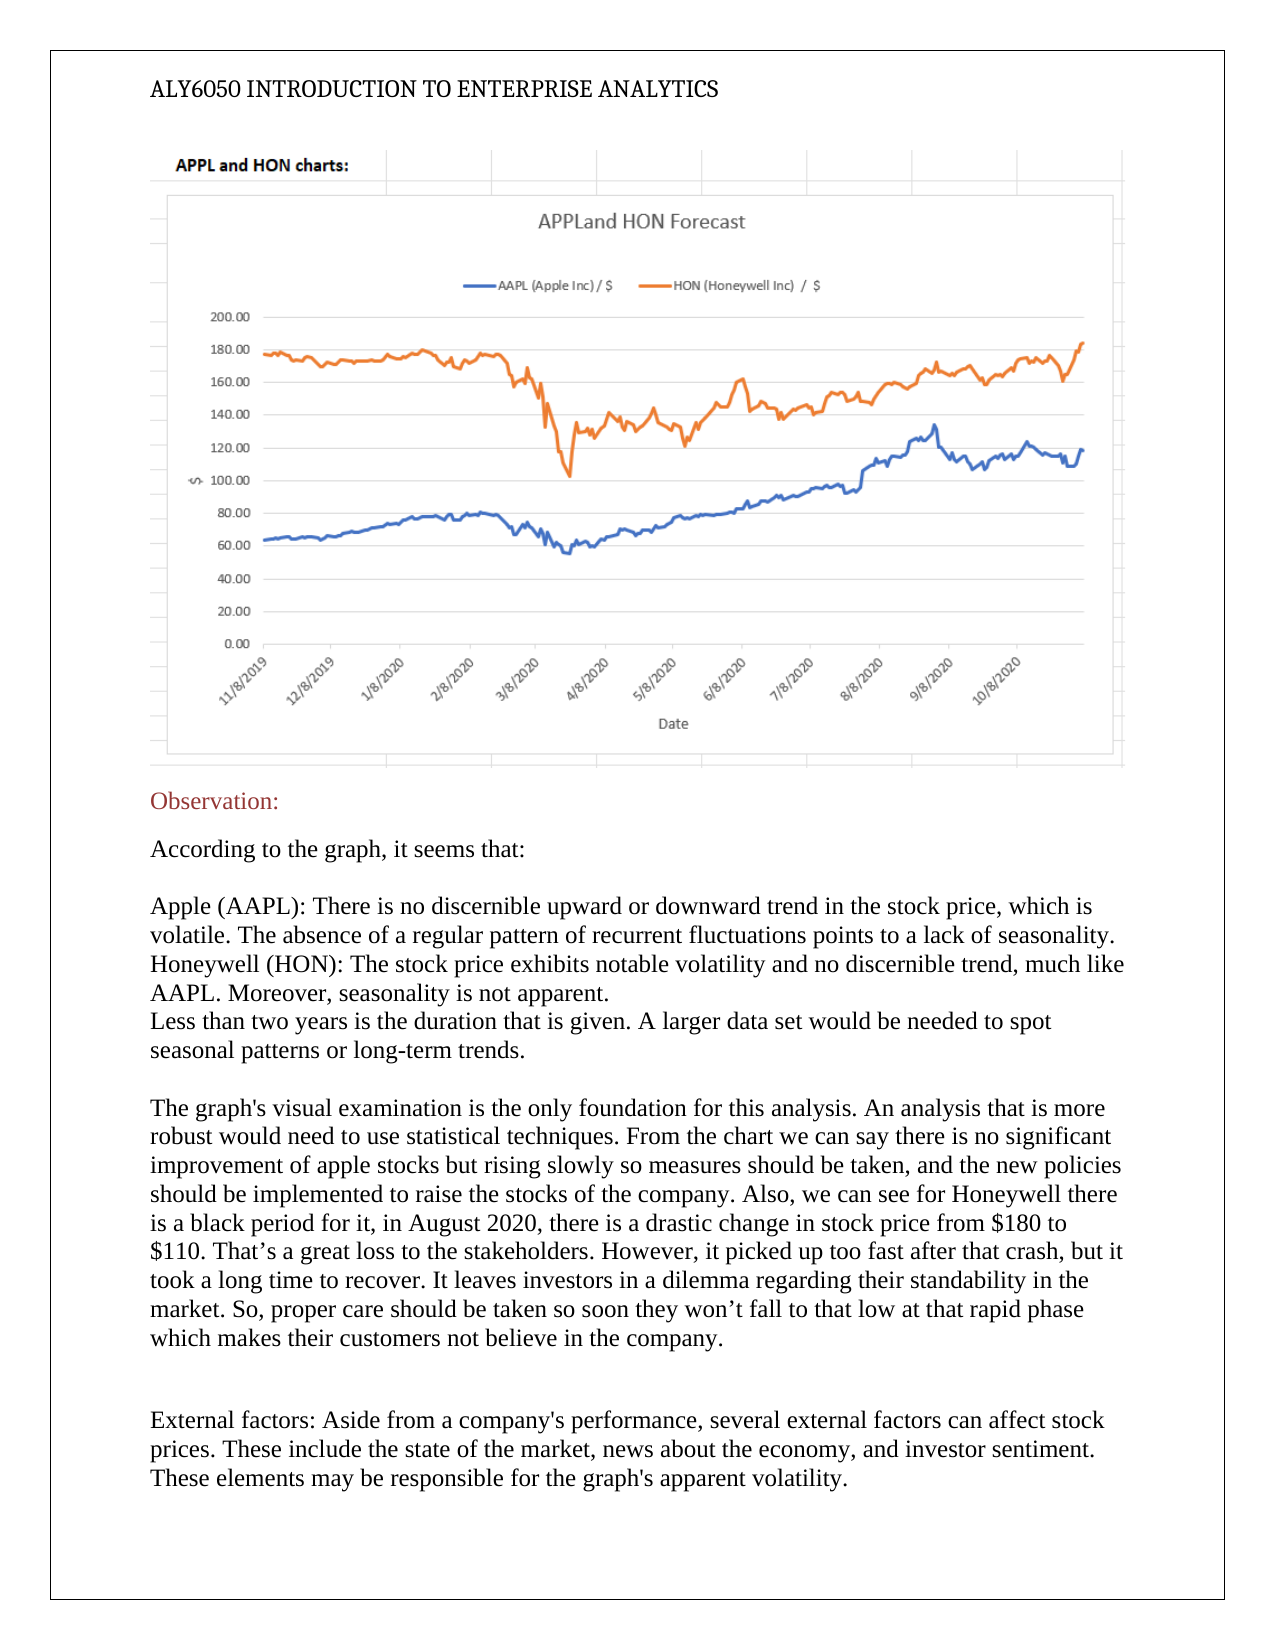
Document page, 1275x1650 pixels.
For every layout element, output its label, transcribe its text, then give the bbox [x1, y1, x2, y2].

text According to the graph, it seems that: Apple (AAPL): There is no discernible upward or downward trend in the stock price, which is volatile. The absence of a regular pattern of recurrent fluctuations points to a lack of seasonality. Honeywell (HON): The stock price exhibits notable volatility and no discernible trend, much like AAPL. Moreover, seasonality is not apparent. Less than two years is the duration that is given. A larger data set would be needed to spot seasonal patterns or long-term trends. The graph's visual examination is the only foundation for this analysis. An analysis that is more robust would need to use statistical techniques. From the chart we can say there is no significant improvement of apple stocks but rising slowly so measures should be taken, and the new policies should be implemented to raise the stocks of the company. Also, we can see for Honeywell there is a black period for it, in August 2020, there is a drastic change in stock price from $180 to $110. That’s a great loss to the stakeholders. However, it picked up too fast after that crash, but it took a long time to recover. It leaves investors in a dilemma regarding their standability in the market. So, proper care should be taken so soon they won’t fall to that low at that rapid phase which makes their customers not believe in the company. [150, 834, 1125, 1380]
picture [150, 150, 1125, 768]
text External factors: Aside from a company's performance, several external factors can affect stock prices. These include the state of the market, news about the economy, and investor sentiment. These elements may be responsible for the graph's apparent volatility. [150, 1405, 1125, 1491]
text Observation: [150, 786, 1125, 815]
